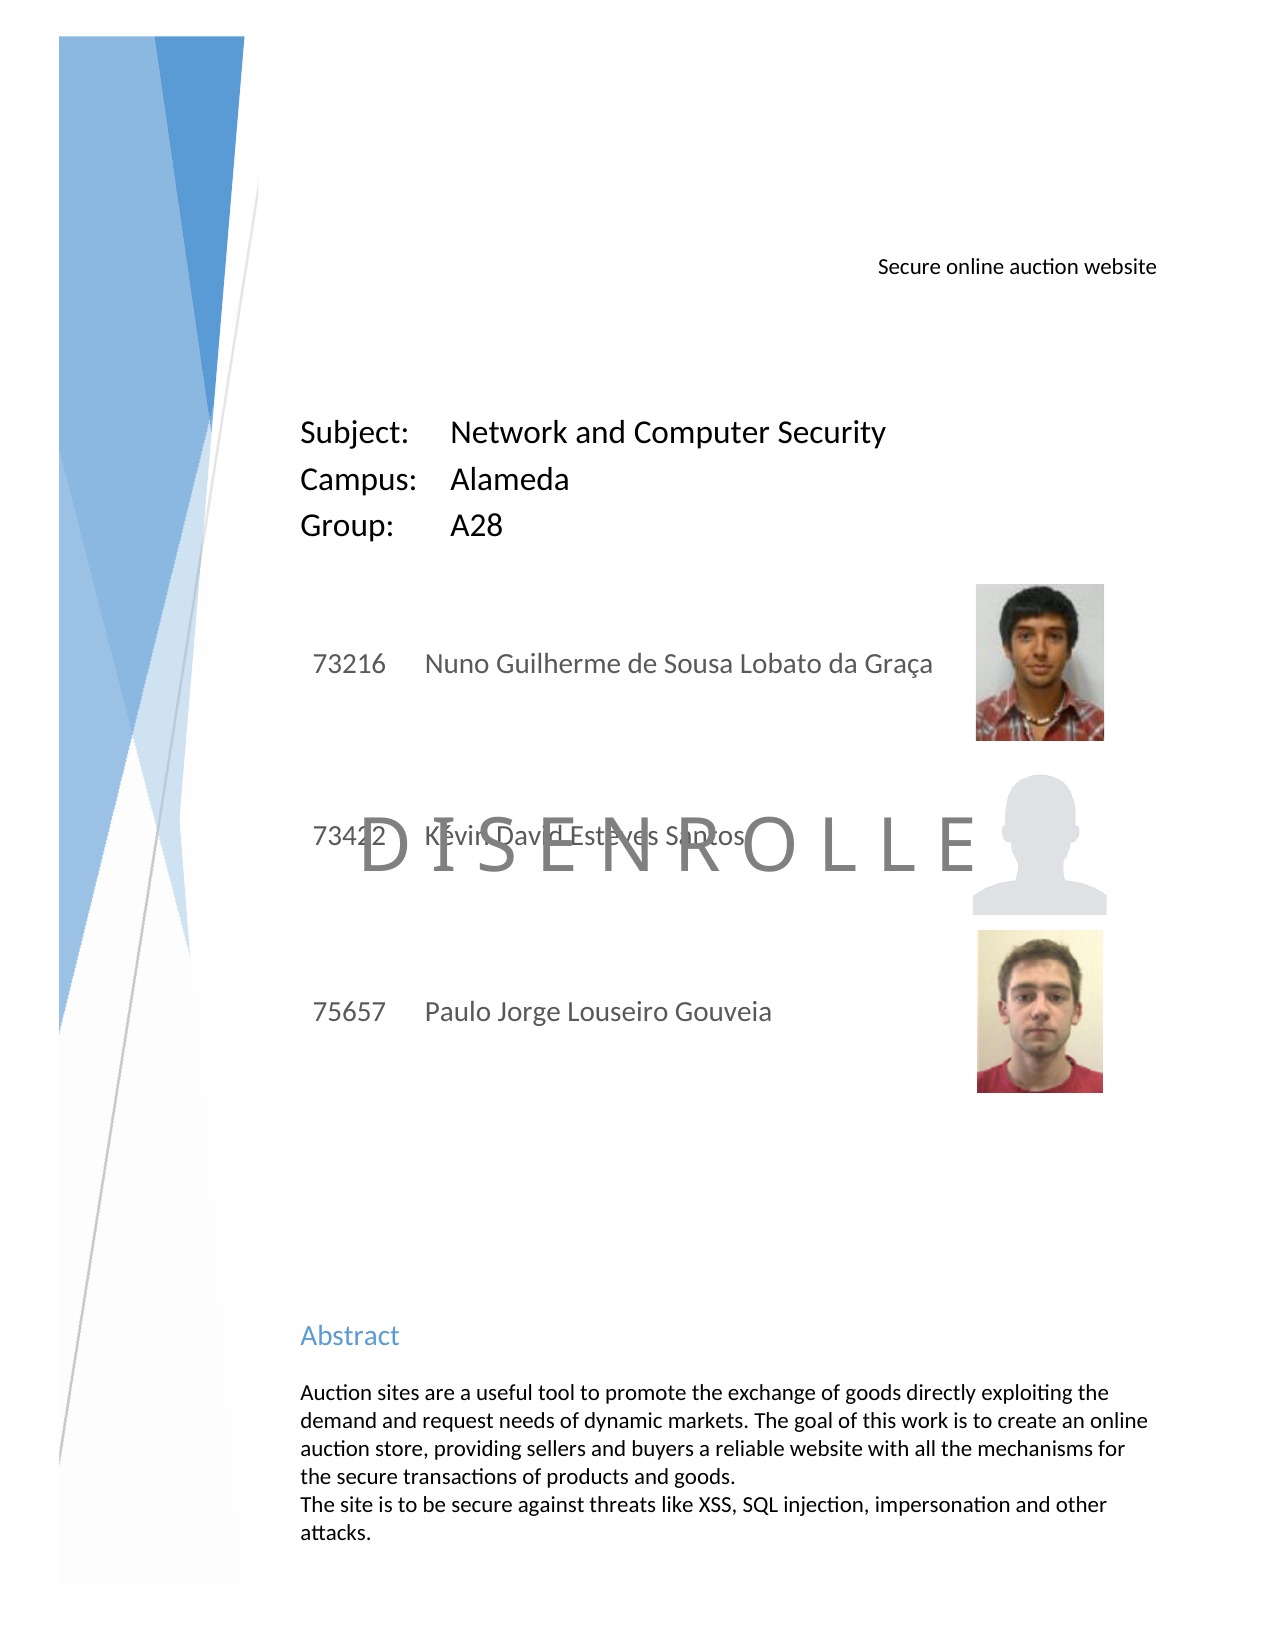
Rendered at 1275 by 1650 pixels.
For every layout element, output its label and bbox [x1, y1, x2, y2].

picture [975, 584, 1105, 741]
picture [59, 36, 259, 1586]
picture [977, 930, 1103, 1093]
picture [972, 755, 1107, 915]
